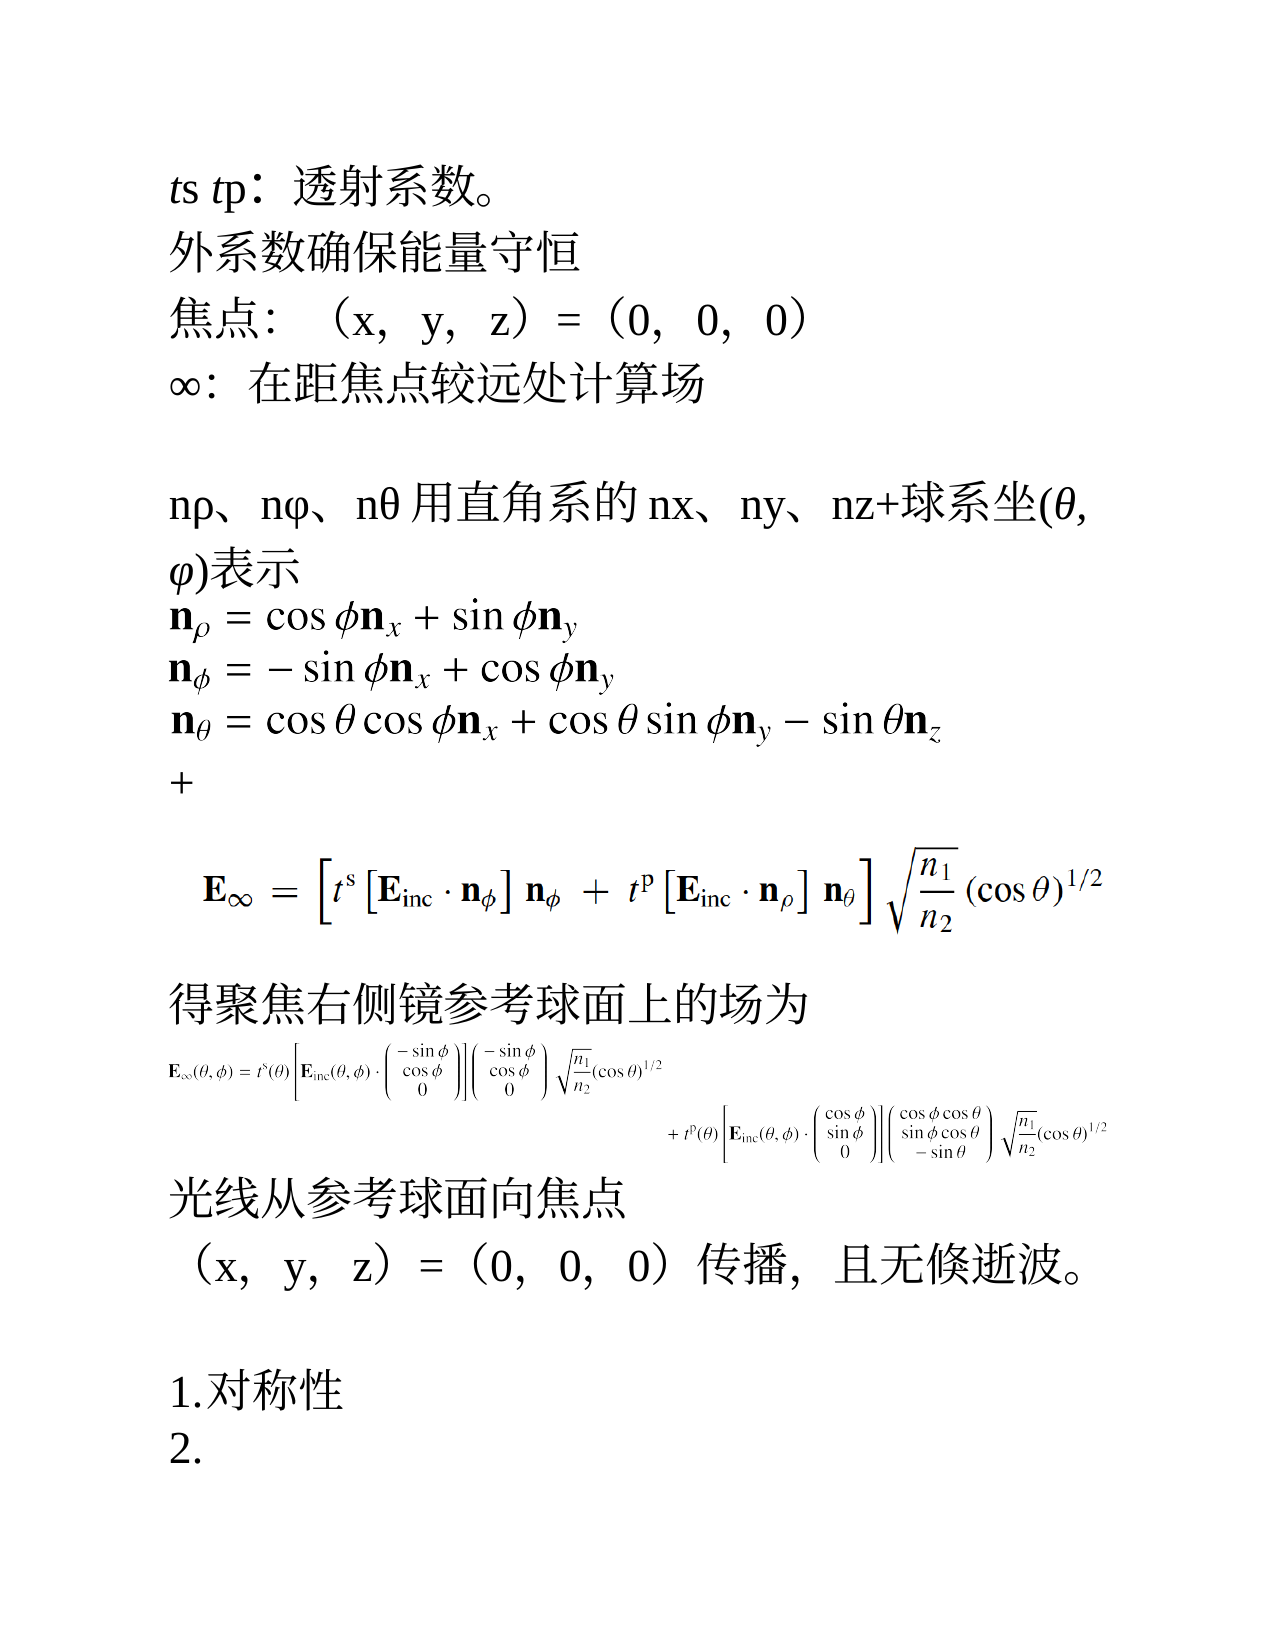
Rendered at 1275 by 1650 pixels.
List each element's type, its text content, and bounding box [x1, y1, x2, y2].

text 焦点：（x，y，z）=（0，0，0） [169, 282, 1106, 348]
list 对称性 [169, 1355, 1106, 1421]
picture [168, 598, 941, 747]
text nρ、nφ、nθ用直角系的nx、ny、nz+球系坐(θ,φ)表示 [169, 467, 1106, 598]
text 得聚焦右侧镜参考球面上的场为 [169, 969, 1106, 1035]
picture [168, 1043, 1107, 1163]
text 光线从参考球面向焦点（x，y，z）=（0，0，0）传播，且无倏逝波。 [169, 1163, 1106, 1294]
picture [168, 816, 1107, 961]
text ts tp：透射系数。 [169, 150, 1106, 216]
text + [169, 755, 1106, 808]
text ∞：在距焦点较远处计算场 [169, 348, 1106, 414]
text 外系数确保能量守恒 [169, 216, 1106, 282]
